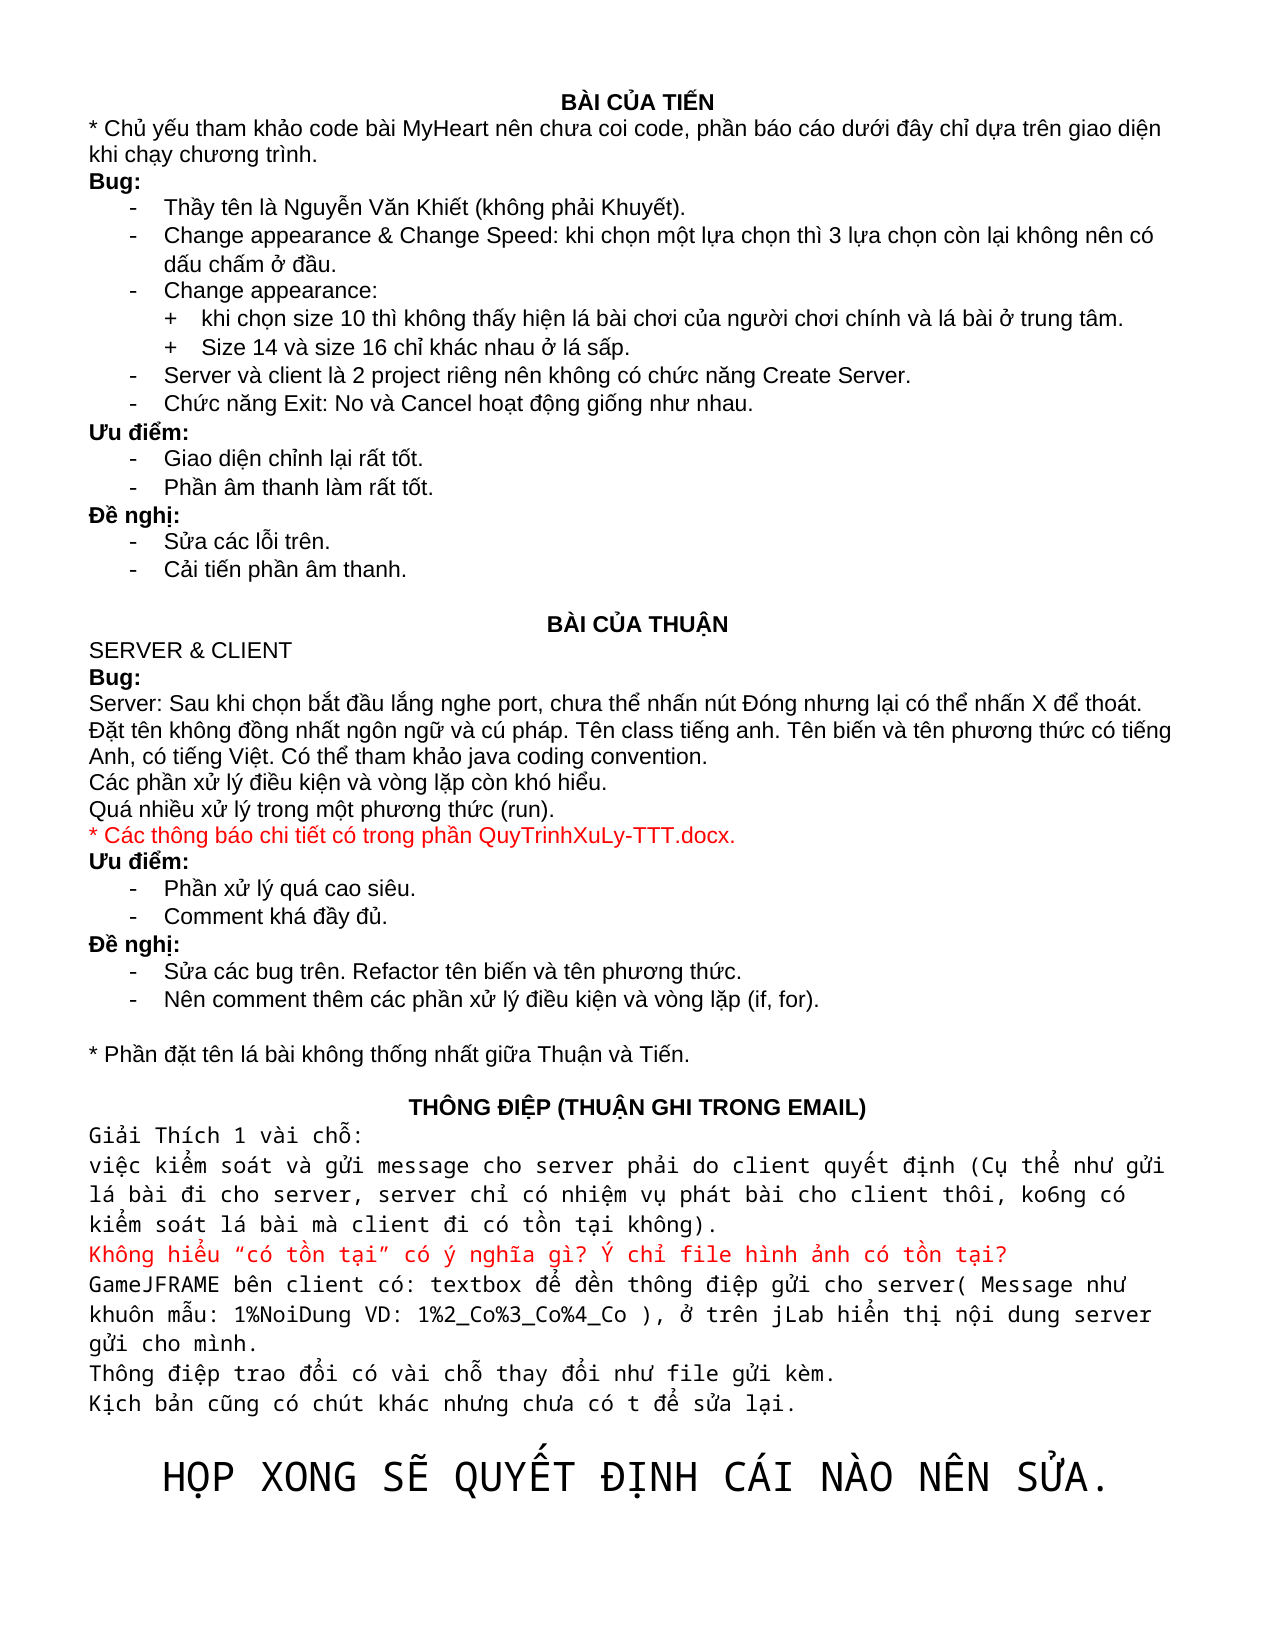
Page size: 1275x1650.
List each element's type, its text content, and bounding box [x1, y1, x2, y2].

list Chức năng Exit: No và Cancel hoạt động giống như nhau. [126, 390, 1186, 419]
text BÀI CỦA THUẬN [89, 611, 1186, 637]
list khi chọn size 10 thì không thấy hiện lá bài chơi của người chơi chính và lá bài ở trung tâm. [164, 305, 1186, 334]
list Sửa các lỗi trên. [126, 528, 1186, 556]
text Không hiểu “có tồn tại” có ý nghĩa gì? Ý chỉ file hình ảnh có tồn tại? GameJFRAME bên client có: textbox để đền thông điệp gửi cho server( Message như khuôn mẫu: 1%NoiDung VD: 1%2_Co%3_Co%4_Co ), ở trên jLab hiển thị nội dung server gửi cho mình. Thông điệp trao đổi có vài chỗ thay đổi như file gửi kèm. Kịch bản cũng có chút khác nhưng chưa có t để sửa lại. [89, 1239, 1186, 1418]
text BÀI CỦA TIẾN [89, 89, 1186, 115]
list Server và client là 2 project riêng nên không có chức năng Create Server. [126, 362, 1186, 390]
text Giải Thích 1 vài chỗ: việc kiểm soát và gửi message cho server phải do client quyết định (Cụ thể như gửi lá bài đi cho server, server chỉ có nhiệm vụ phát bài cho client thôi, ko6ng có kiểm soát lá bài mà client đi có tồn tại không). [89, 1120, 1186, 1239]
list Sửa các bug trên. Refactor tên biến và tên phương thức. [126, 958, 1186, 986]
text SERVER & CLIENT [89, 637, 1186, 664]
list Change appearance: [126, 277, 1186, 305]
text * Phần đặt tên lá bài không thống nhất giữa Thuận và Tiến. [89, 1041, 1186, 1067]
list Phần âm thanh làm rất tốt. [126, 473, 1186, 502]
text * Các thông báo chi tiết có trong phần QuyTrinhXuLy-TTT.docx. [89, 822, 1186, 848]
text Ưu điểm: [89, 848, 1186, 875]
list Phần xử lý quá cao siêu. [126, 875, 1186, 903]
list Cải tiến phần âm thanh. [126, 556, 1186, 585]
text Đặt tên không đồng nhất ngôn ngữ và cú pháp. Tên class tiếng anh. Tên biến và tên phương thức có tiếng Anh, có tiếng Việt. Có thể tham khảo java coding convention. [89, 717, 1186, 769]
text Quá nhiều xử lý trong một phương thức (run). [89, 796, 1186, 822]
text Bug: [89, 664, 1186, 690]
text Đề nghị: [89, 931, 1186, 958]
list Comment khá đầy đủ. [126, 903, 1186, 931]
list Giao diện chỉnh lại rất tốt. [126, 445, 1186, 473]
list Nên comment thêm các phần xử lý điều kiện và vòng lặp (if, for). [126, 986, 1186, 1014]
text HỌP XONG SẼ QUYẾT ĐỊNH CÁI NÀO NÊN SỬA. [89, 1447, 1186, 1503]
text Bug: [89, 168, 1186, 194]
text Các phần xử lý điều kiện và vòng lặp còn khó hiểu. [89, 769, 1186, 796]
list Thầy tên là Nguyễn Văn Khiết (không phải Khuyết). [126, 194, 1186, 222]
text Đề nghị: [89, 502, 1186, 528]
text * Chủ yếu tham khảo code bài MyHeart nên chưa coi code, phần báo cáo dưới đây chỉ dựa trên giao diện khi chạy chương trình. [89, 115, 1186, 168]
list Change appearance & Change Speed: khi chọn một lựa chọn thì 3 lựa chọn còn lại không nên có dấu chấm ở đầu. [126, 222, 1186, 277]
text THÔNG ĐIỆP (THUẬN GHI TRONG EMAIL) [89, 1093, 1186, 1120]
text Server: Sau khi chọn bắt đầu lắng nghe port, chưa thể nhấn nút Đóng nhưng lại có thể nhấn X để thoát. [89, 690, 1186, 717]
list Size 14 và size 16 chỉ khác nhau ở lá sấp. [164, 334, 1186, 362]
text Ưu điểm: [89, 419, 1186, 445]
